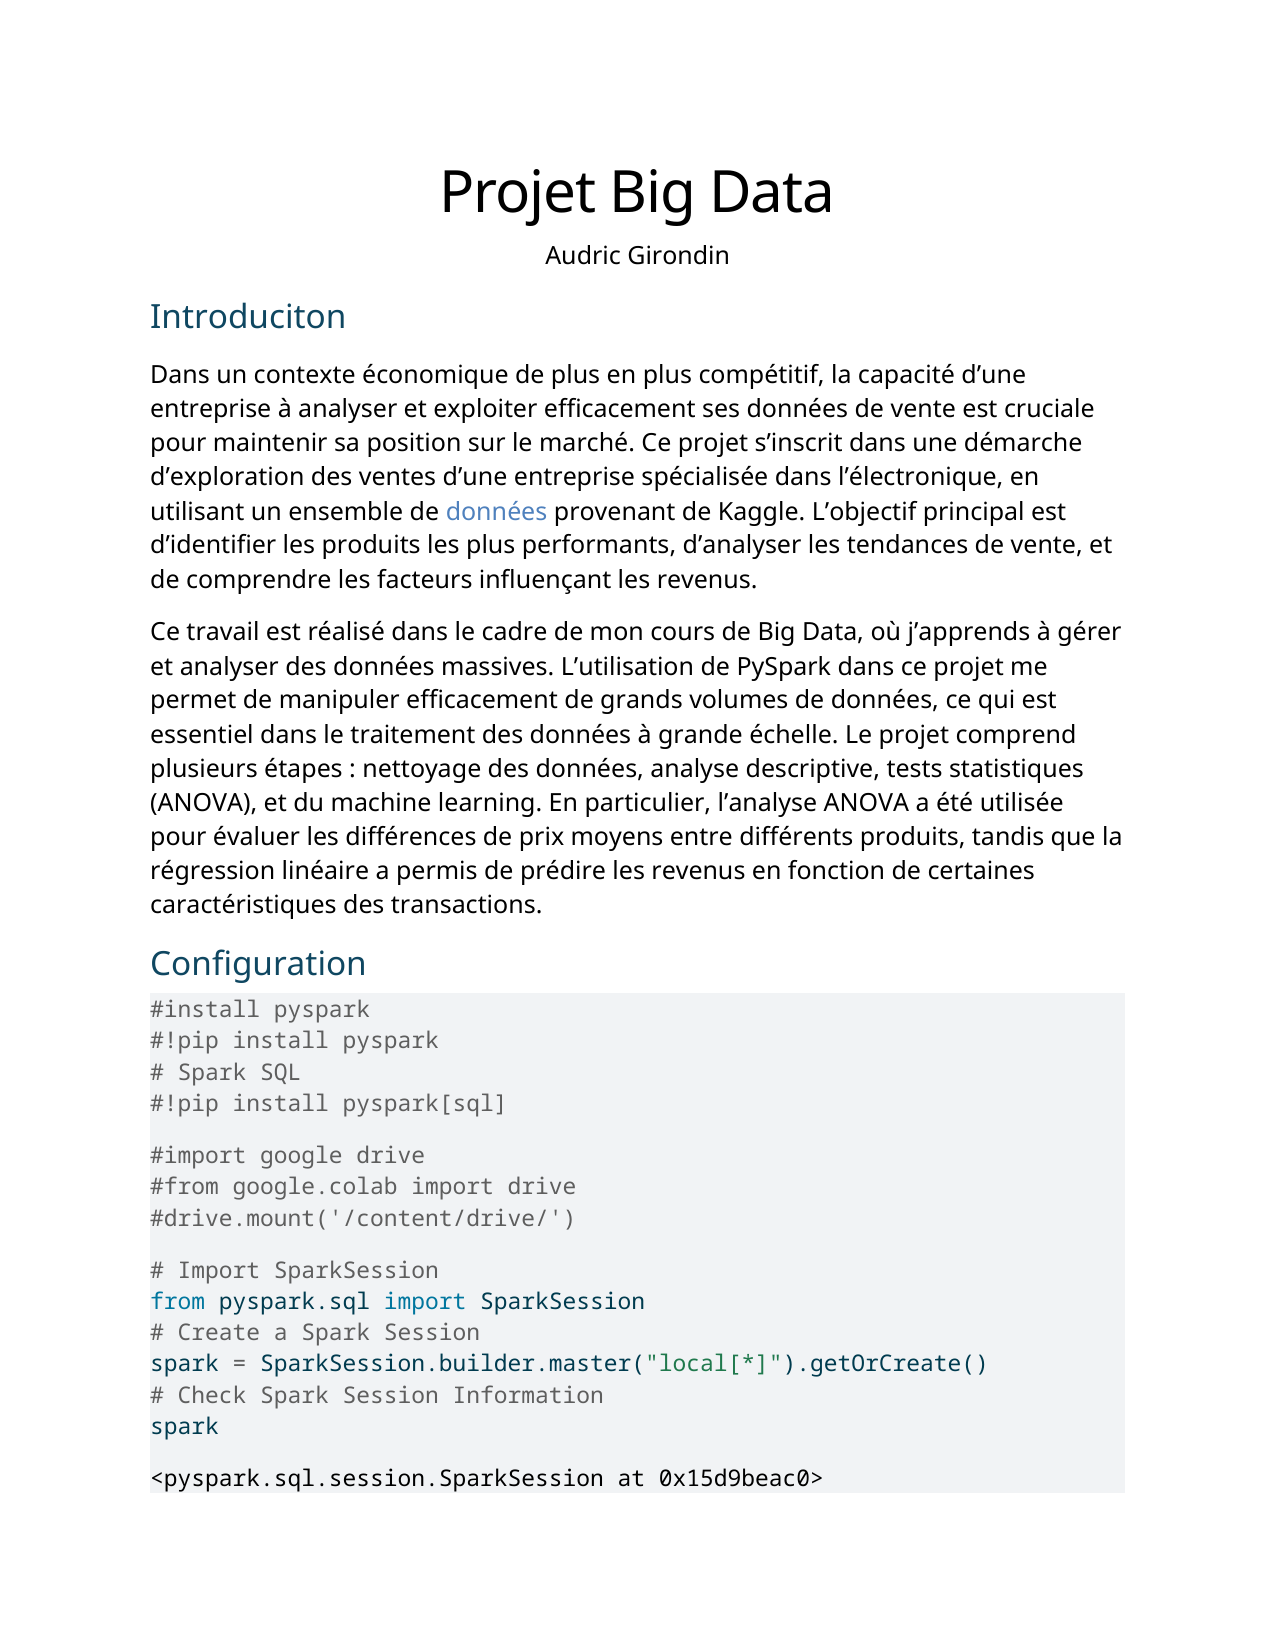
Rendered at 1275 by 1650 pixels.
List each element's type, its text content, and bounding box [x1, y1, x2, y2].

title Projet Big Data [150, 150, 1125, 229]
text Audric Girondin [150, 238, 1125, 272]
subtitle Configuration [150, 939, 1125, 985]
text Ce travail est réalisé dans le cadre de mon cours de Big Data, où j’apprends à gérer et analyser des données massives. L’utilisation de PySpark dans ce projet me permet de manipuler efficacement de grands volumes de données, ce qui est essentiel dans le traitement des données à grande échelle. Le projet comprend plusieurs étapes : nettoyage des données, analyse descriptive, tests statistiques (ANOVA), et du machine learning. En particulier, l’analyse ANOVA a été utilisée pour évaluer les différences de prix moyens entre différents produits, tandis que la régression linéaire a permis de prédire les revenus en fonction de certaines caractéristiques des transactions. [150, 614, 1125, 921]
text #import google drive #from google.colab import drive #drive.mount('/content/drive/') [425, 1139, 1125, 1233]
text #install pyspark #!pip install pyspark # Spark SQL #!pip install pyspark[sql] [301, 993, 1125, 1118]
text <pyspark.sql.session.SparkSession at 0x15d9beac0> [150, 1462, 1125, 1493]
text Dans un contexte économique de plus en plus compétitif, la capacité d’une entreprise à analyser et exploiter efficacement ses données de vente est cruciale pour maintenir sa position sur le marché. Ce projet s’inscrit dans une démarche d’exploration des ventes d’une entreprise spécialisée dans l’électronique, en utilisant un ensemble de données provenant de Kaggle. L’objectif principal est d’identifier les produits les plus performants, d’analyser les tendances de vente, et de comprendre les facteurs influençant les revenus. [150, 357, 1125, 595]
text # Import SparkSession from pyspark.sql import SparkSession # Create a Spark Session spark = SparkSession.builder.master("local[*]").getOrCreate() # Check Spark Session Information spark [150, 1253, 1125, 1441]
subtitle Introduciton [150, 293, 1125, 338]
